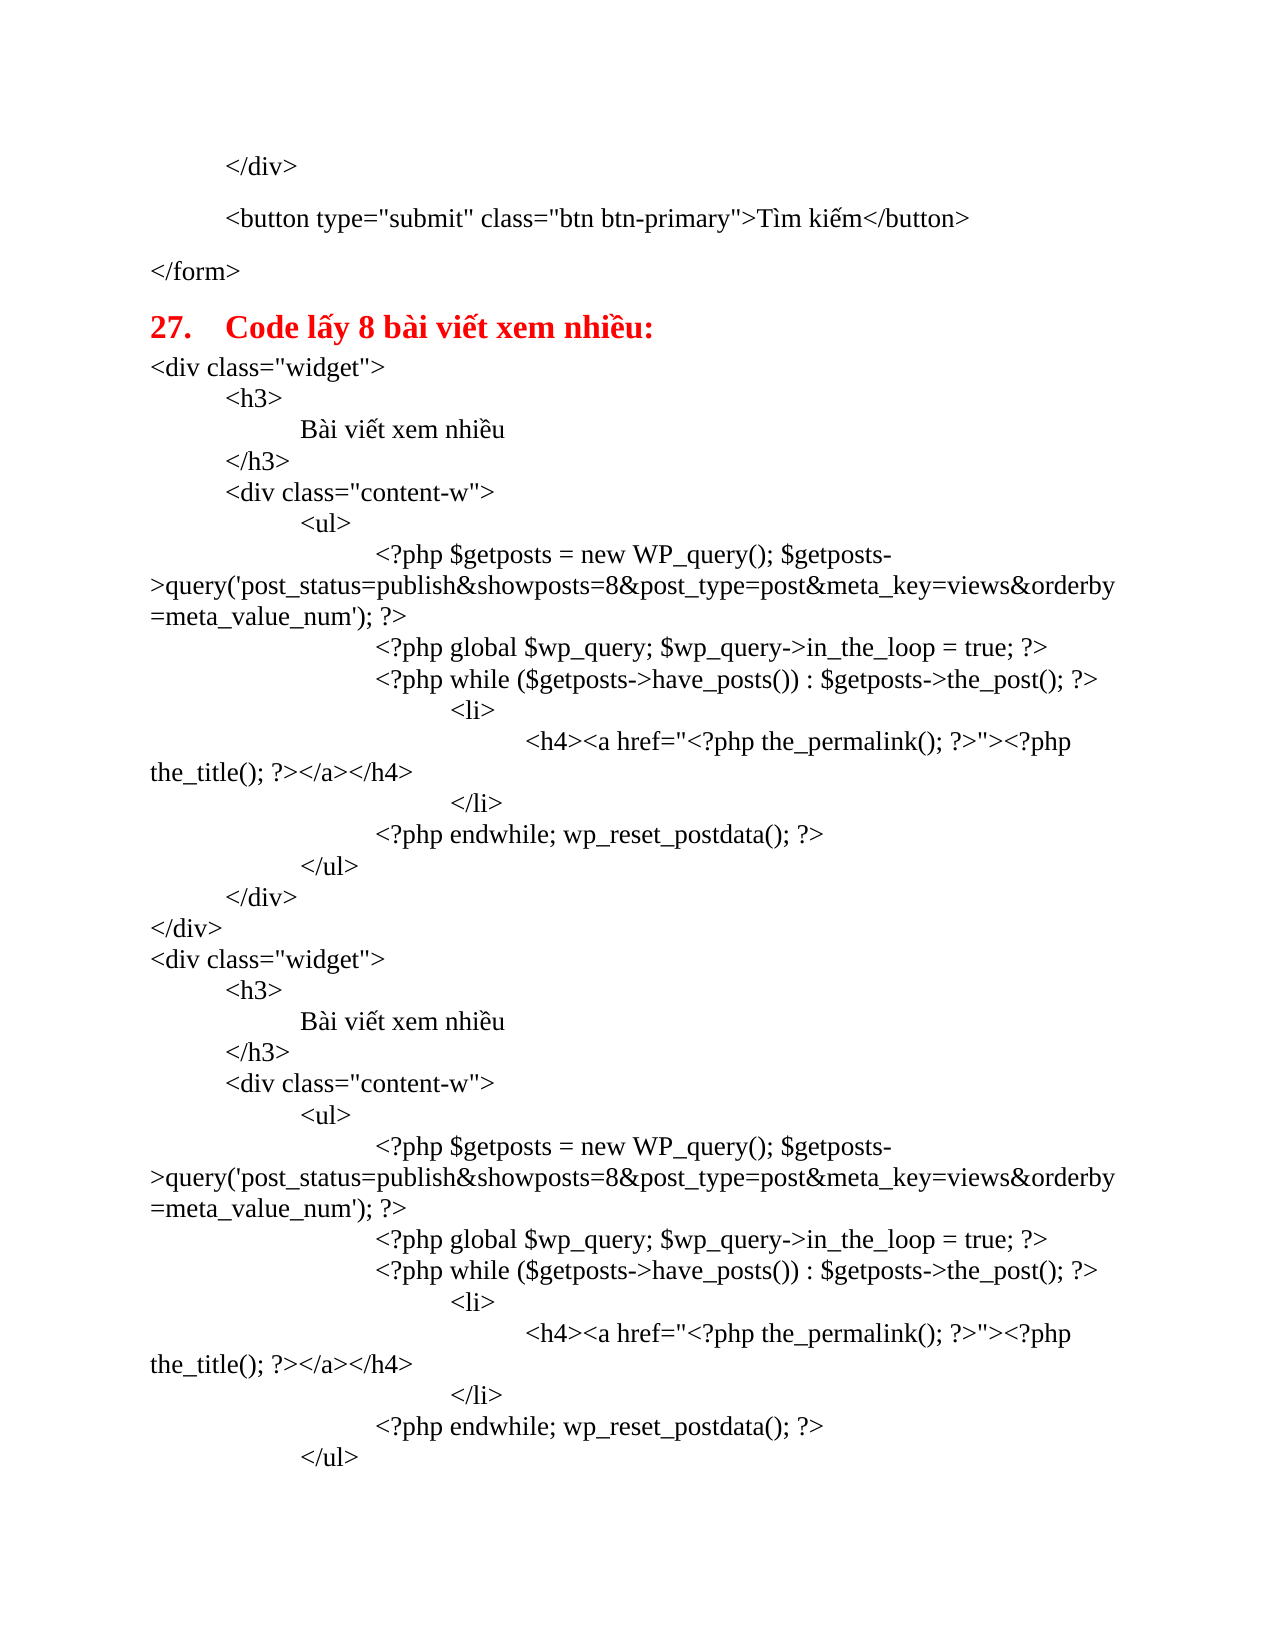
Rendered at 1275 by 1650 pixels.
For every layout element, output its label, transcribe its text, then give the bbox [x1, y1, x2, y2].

text </li> [150, 1379, 1125, 1410]
text <li> [150, 1286, 1125, 1317]
text <div class="widget"> [150, 351, 1125, 382]
text <?php $getposts = new WP_query(); $getposts->query('post_status=publish&showposts=8&post_type=post&meta_key=views&orderby=meta_value_num'); ?> [150, 1130, 1125, 1223]
text <div class="content-w"> [150, 1068, 1125, 1099]
text Bài viết xem nhiều [150, 413, 1125, 445]
text </div> [150, 912, 1125, 943]
text </h3> [150, 445, 1125, 476]
text <li> [150, 694, 1125, 725]
text </form> [150, 255, 1125, 286]
text <h4><a href="<?php the_permalink(); ?>"><?php the_title(); ?></a></h4> [150, 1317, 1125, 1379]
text <ul> [150, 1099, 1125, 1130]
text <h4><a href="<?php the_permalink(); ?>"><?php the_title(); ?></a></h4> [150, 725, 1125, 787]
text <button type="submit" class="btn btn-primary">Tìm kiếm</button> [150, 202, 1125, 233]
text Bài viết xem nhiều [150, 1005, 1125, 1036]
text <?php endwhile; wp_reset_postdata(); ?> [150, 1410, 1125, 1441]
text <div class="content-w"> [150, 476, 1125, 507]
text </ul> [150, 1441, 1125, 1472]
text </h3> [150, 1036, 1125, 1068]
text <h3> [150, 382, 1125, 413]
text </ul> [150, 849, 1125, 881]
text <?php while ($getposts->have_posts()) : $getposts->the_post(); ?> [150, 1254, 1125, 1286]
text </div> [150, 150, 1125, 181]
text <ul> [150, 507, 1125, 538]
text <?php endwhile; wp_reset_postdata(); ?> [150, 818, 1125, 849]
text </li> [150, 787, 1125, 818]
text <?php global $wp_query; $wp_query->in_the_loop = true; ?> [150, 632, 1125, 663]
text </div> [150, 881, 1125, 912]
text <?php $getposts = new WP_query(); $getposts->query('post_status=publish&showposts=8&post_type=post&meta_key=views&orderby=meta_value_num'); ?> [150, 538, 1125, 632]
text <?php global $wp_query; $wp_query->in_the_loop = true; ?> [150, 1223, 1125, 1254]
text <h3> [150, 974, 1125, 1005]
text <?php while ($getposts->have_posts()) : $getposts->the_post(); ?> [150, 663, 1125, 694]
text <div class="widget"> [150, 943, 1125, 974]
subtitle Code lấy 8 bài viết xem nhiều: [150, 307, 1125, 346]
